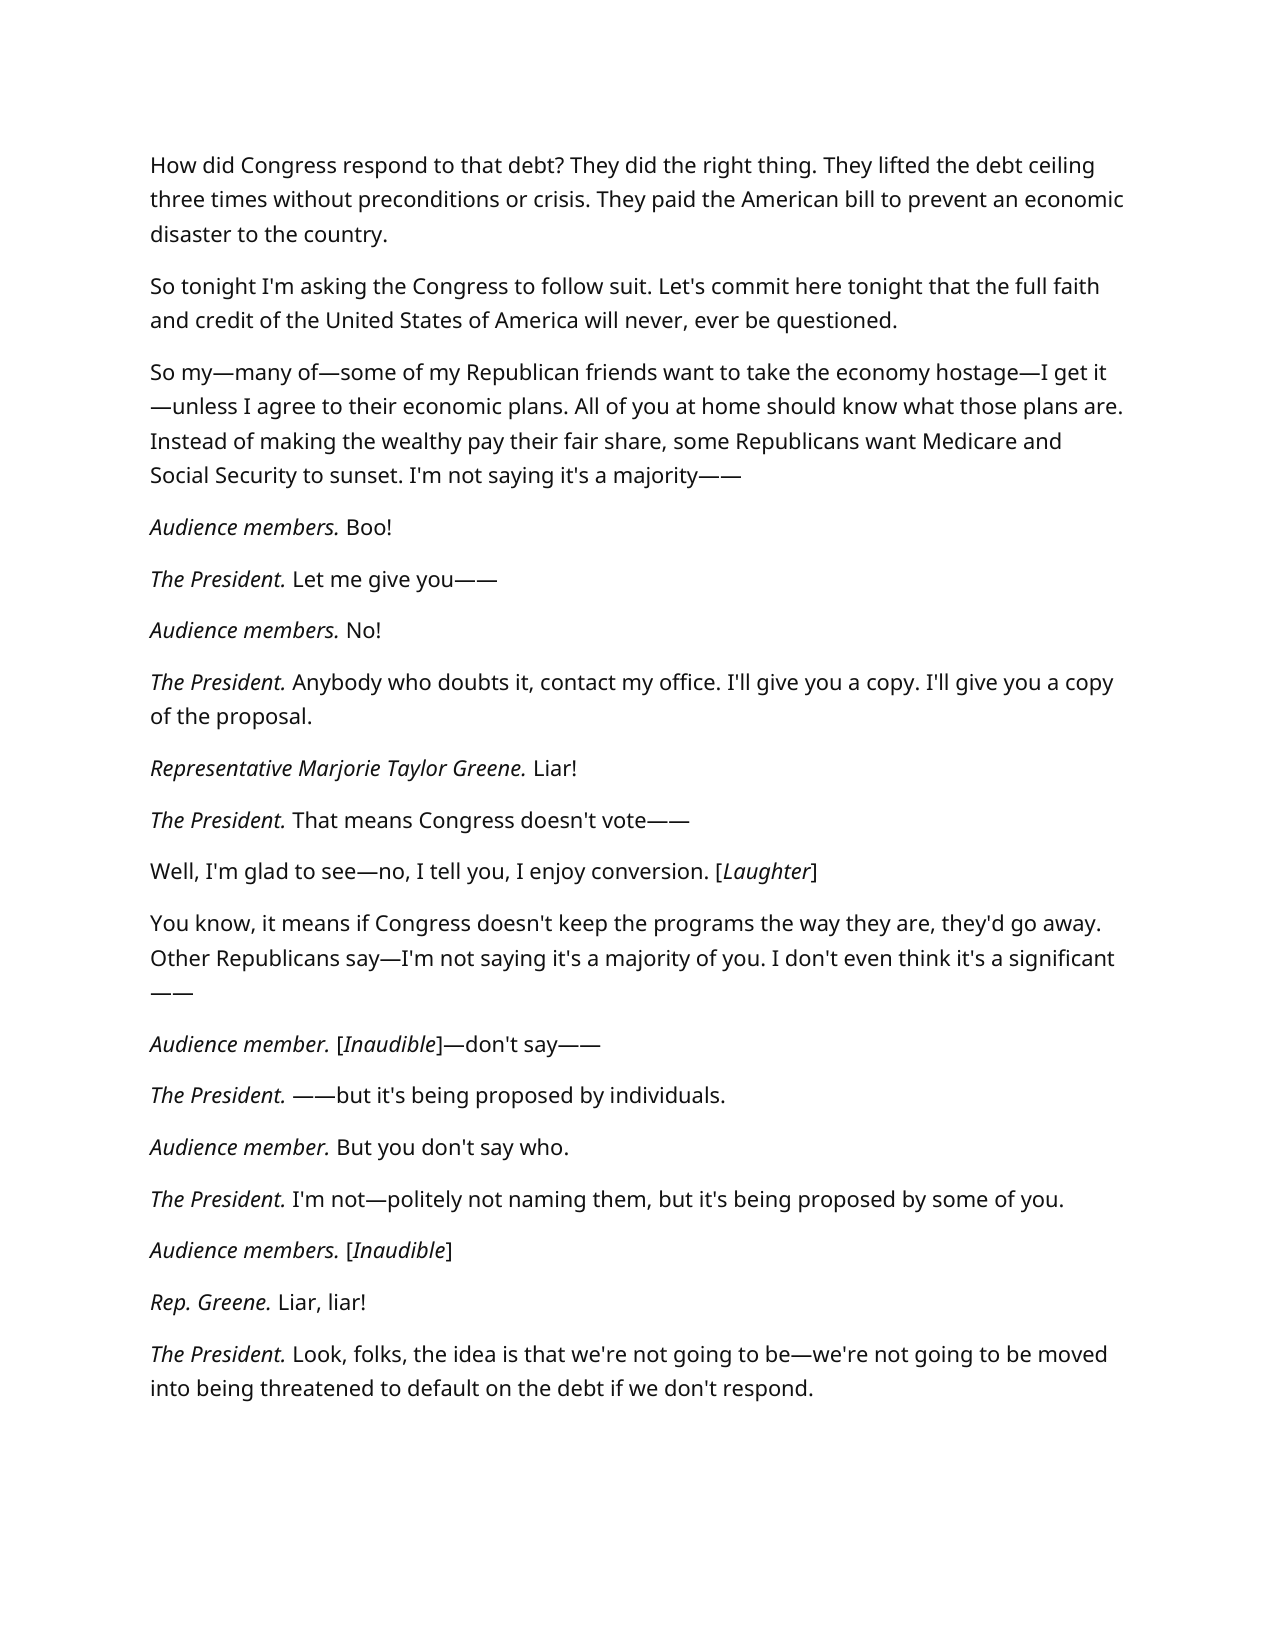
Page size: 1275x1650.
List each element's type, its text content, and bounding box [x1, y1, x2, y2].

text The President. That means Congress doesn't vote—— [150, 805, 1125, 834]
text Audience members. No! [150, 615, 1125, 645]
text The President. Let me give you—— [150, 563, 1125, 593]
text Audience members. [Inaudible] [150, 1235, 1125, 1265]
text The President. Look, folks, the idea is that we're not going to be—we're not going to be moved into being threatened to default on the debt if we don't respond. [150, 1339, 1125, 1403]
text Audience members. Boo! [150, 512, 1125, 542]
text Audience member. [Inaudible]—don't say—— [150, 1029, 1125, 1058]
text You know, it means if Congress doesn't keep the programs the way they are, they'd go away. Other Republicans say—I'm not saying it's a majority of you. I don't even think it's a significant—— [150, 908, 1125, 1007]
text How did Congress respond to that debt? They did the right thing. They lifted the debt ceiling three times without preconditions or crisis. They paid the American bill to prevent an economic disaster to the country. [150, 150, 1125, 249]
text So my—many of—some of my Republican friends want to take the economy hostage—I get it—unless I agree to their economic plans. All of you at home should know what those plans are. Instead of making the wealthy pay their fair share, some Republicans want Medicare and Social Security to sunset. I'm not saying it's a majority—— [150, 357, 1125, 490]
text The President. Anybody who doubts it, contact my office. I'll give you a copy. I'll give you a copy of the proposal. [150, 667, 1125, 731]
text Representative Marjorie Taylor Greene. Liar! [150, 753, 1125, 783]
text Well, I'm glad to see—no, I tell you, I enjoy conversion. [Laughter] [150, 856, 1125, 886]
text The President. ——but it's being proposed by individuals. [150, 1080, 1125, 1110]
text Audience member. But you don't say who. [150, 1132, 1125, 1162]
text Rep. Greene. Liar, liar! [150, 1287, 1125, 1317]
text The President. I'm not—politely not naming them, but it's being proposed by some of you. [150, 1184, 1125, 1213]
text So tonight I'm asking the Congress to follow suit. Let's commit here tonight that the full faith and credit of the United States of America will never, ever be questioned. [150, 271, 1125, 335]
